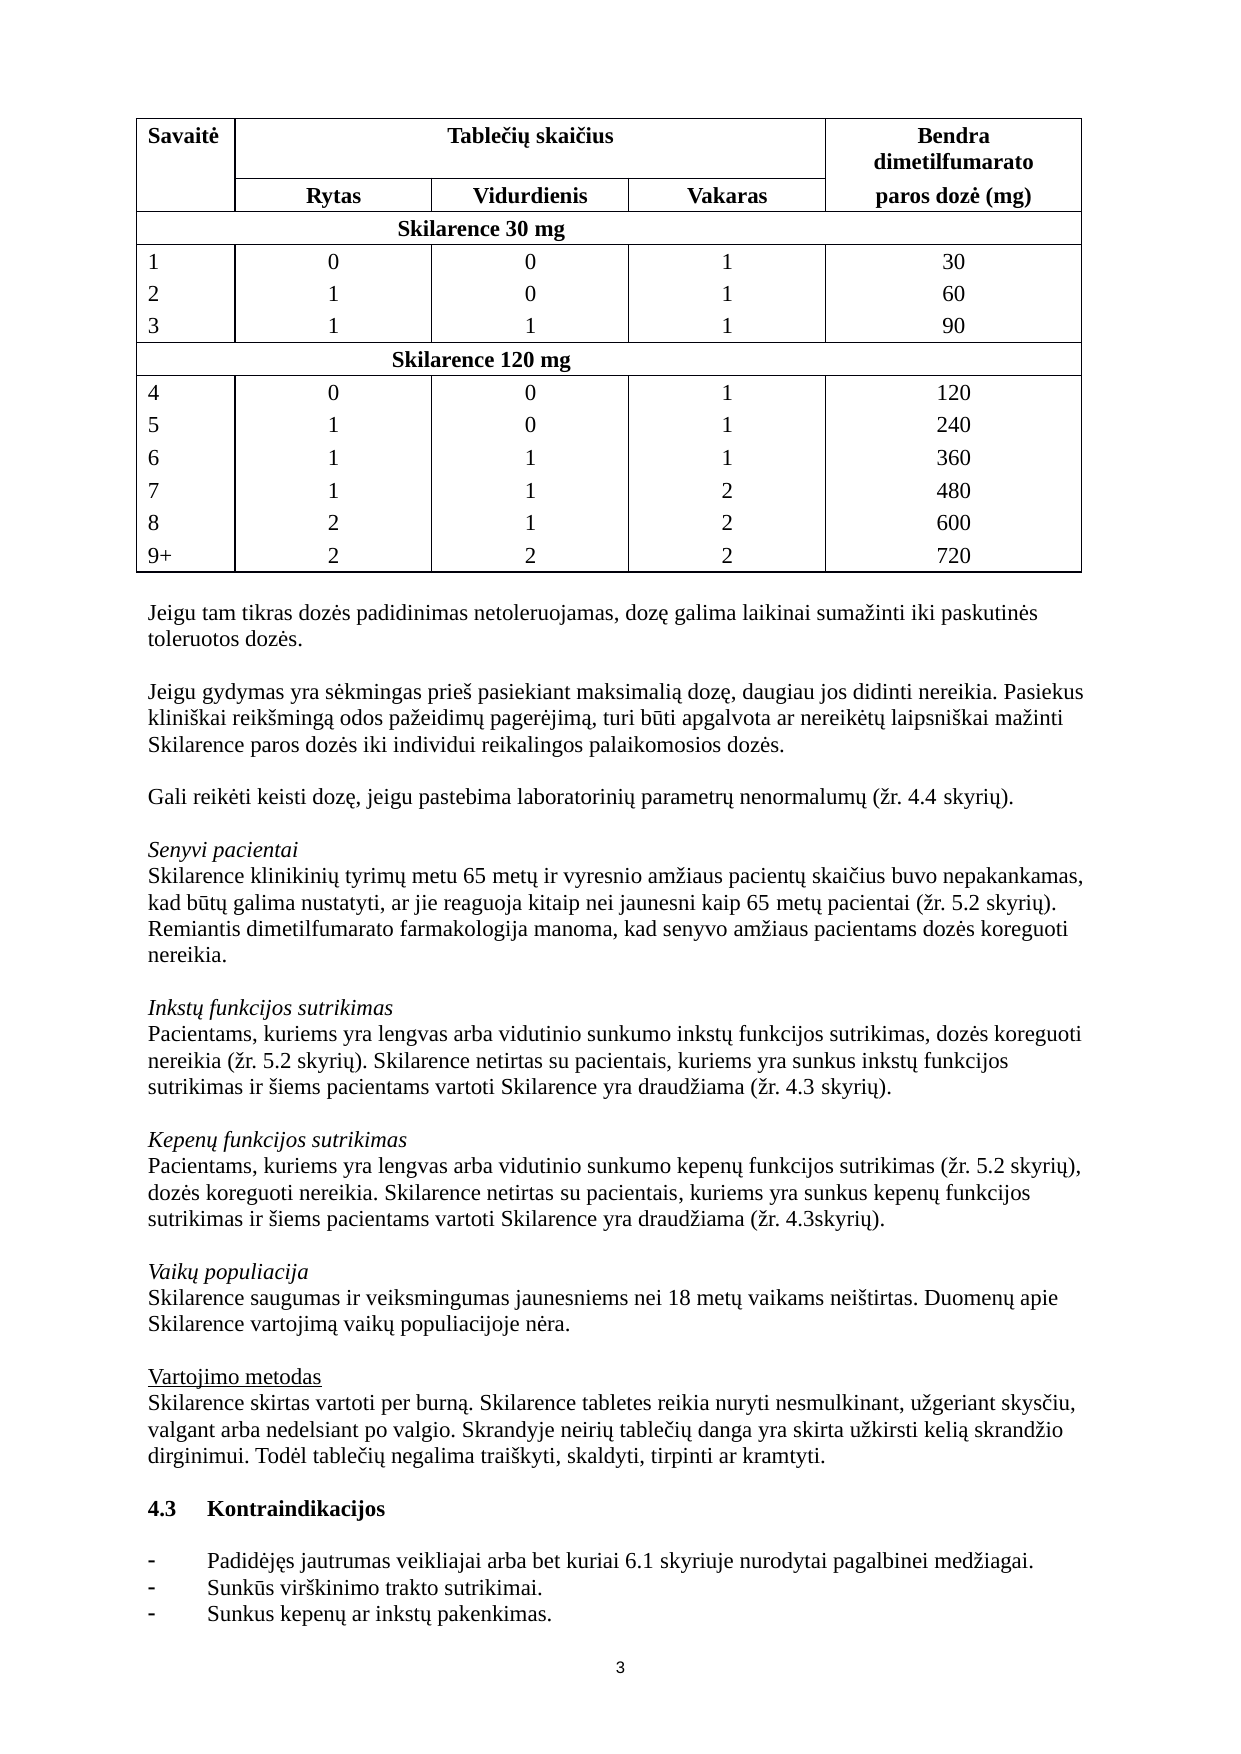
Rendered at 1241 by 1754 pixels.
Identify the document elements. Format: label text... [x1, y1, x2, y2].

table_cell 90 [826, 310, 1081, 342]
table_cell 6 [137, 440, 234, 474]
table_cell 8 [137, 506, 234, 538]
text 4.3 Kontraindikacijos [148, 1495, 1092, 1521]
table_cell 0 [432, 278, 628, 309]
table_cell 1 [236, 474, 431, 506]
table_cell 1 [236, 310, 431, 342]
table_cell 2 [137, 278, 234, 309]
table_cell 1 [432, 440, 628, 474]
table_cell 2 [629, 539, 825, 571]
text Vaikų populiacija [148, 1258, 1092, 1284]
table_header Tablečių skaičius [236, 119, 825, 178]
table_cell 4 [137, 376, 234, 408]
list Padidėjęs jautrumas veikliajai arba bet kuriai 6.1 skyriuje nurodytai pagalbinei medžiagai. [148, 1548, 1092, 1574]
table_cell 9+ [137, 539, 234, 571]
table_cell 360 [826, 440, 1081, 474]
table_cell 30 [826, 245, 1081, 277]
table_cell 1 [629, 408, 825, 440]
table_cell 5 [137, 408, 234, 440]
table_cell 1 [629, 245, 825, 277]
table_cell 0 [236, 245, 431, 277]
table_cell 1 [629, 376, 825, 408]
list Sunkūs virškinimo trakto sutrikimai. [148, 1574, 1092, 1600]
table_cell Vakaras [629, 179, 825, 211]
table_cell Skilarence 120 mg [137, 343, 826, 375]
table_cell [137, 178, 234, 211]
text Inkstų funkcijos sutrikimas [148, 994, 1092, 1021]
text Skilarence saugumas ir veiksmingumas jaunesniems nei 18 metų vaikams neištirtas. Duomenų apie Skilarence vartojimą vaikų populiacijoje nėra. [148, 1284, 1092, 1337]
table_cell paros dozė (mg) [826, 178, 1081, 211]
table_cell Vidurdienis [432, 179, 628, 211]
text Pacientams, kuriems yra lengvas arba vidutinio sunkumo inkstų funkcijos sutrikimas, dozės koreguoti nereikia (žr. 5.2 skyrių). Skilarence netirtas su pacientais, kuriems yra sunkus inkstų funkcijos sutrikimas ir šiems pacientams vartoti Skilarence yra draudžiama (žr. 4.3 skyrių). [148, 1021, 1092, 1099]
table_cell 1 [236, 408, 431, 440]
table_cell 1 [432, 474, 628, 506]
table_cell 2 [629, 474, 825, 506]
table_cell 1 [629, 278, 825, 309]
table_cell 2 [629, 506, 825, 538]
table_cell 0 [236, 376, 431, 408]
text Senyvi pacientai [148, 836, 1092, 862]
text Vartojimo metodas [148, 1363, 1092, 1389]
table_cell 1 [432, 310, 628, 342]
table_cell 60 [826, 278, 1081, 309]
table_cell 1 [629, 310, 825, 342]
table_cell 120 [826, 376, 1081, 408]
table_cell 3 [137, 310, 234, 342]
table_cell 1 [236, 440, 431, 474]
text Pacientams, kuriems yra lengvas arba vidutinio sunkumo kepenų funkcijos sutrikimas (žr. 5.2 skyrių), dozės koreguoti nereikia. Skilarence netirtas su pacientais, kuriems yra sunkus kepenų funkcijos sutrikimas ir šiems pacientams vartoti Skilarence yra draudžiama (žr. 4.3skyrių). [148, 1152, 1092, 1231]
table_cell [826, 212, 1081, 244]
table_header Savaitė [137, 119, 234, 178]
table_cell 1 [236, 278, 431, 309]
table_cell 2 [236, 539, 431, 571]
table_cell 0 [432, 408, 628, 440]
table_cell Skilarence 30 mg [137, 212, 826, 244]
table_cell 480 [826, 474, 1081, 506]
table_cell 2 [236, 506, 431, 538]
table_cell 1 [432, 506, 628, 538]
table_cell Rytas [236, 179, 431, 211]
list Sunkus kepenų ar inkstų pakenkimas. [148, 1600, 1092, 1627]
table_cell 240 [826, 408, 1081, 440]
table_cell 2 [432, 539, 628, 571]
text Gali reikėti keisti dozę, jeigu pastebima laboratorinių parametrų nenormalumų (žr. 4.4 skyrių). [148, 783, 1092, 810]
table_cell 7 [137, 474, 234, 506]
table_cell 1 [137, 245, 234, 277]
table_cell 0 [432, 376, 628, 408]
text Kepenų funkcijos sutrikimas [148, 1126, 1092, 1152]
table_cell 720 [826, 539, 1081, 571]
text Jeigu gydymas yra sėkmingas prieš pasiekiant maksimalią dozę, daugiau jos didinti nereikia. Pasiekus kliniškai reikšmingą odos pažeidimų pagerėjimą, turi būti apgalvota ar nereikėtų laipsniškai mažinti Skilarence paros dozės iki individui reikalingos palaikomosios dozės. [148, 678, 1092, 757]
table_cell 600 [826, 506, 1081, 538]
table_header Bendra dimetilfumarato [826, 119, 1081, 178]
text Skilarence skirtas vartoti per burną. Skilarence tabletes reikia nuryti nesmulkinant, užgeriant skysčiu, valgant arba nedelsiant po valgio. Skrandyje neirių tablečių danga yra skirta užkirsti kelią skrandžio dirginimui. Todėl tablečių negalima traiškyti, skaldyti, tirpinti ar kramtyti. [148, 1389, 1092, 1468]
table_cell [826, 343, 1081, 375]
text Jeigu tam tikras dozės padidinimas netoleruojamas, dozę galima laikinai sumažinti iki paskutinės toleruotos dozės. [148, 599, 1092, 652]
table_cell 0 [432, 245, 628, 277]
text Skilarence klinikinių tyrimų metu 65 metų ir vyresnio amžiaus pacientų skaičius buvo nepakankamas, kad būtų galima nustatyti, ar jie reaguoja kitaip nei jaunesni kaip 65 metų pacientai (žr. 5.2 skyrių). Remiantis dimetilfumarato farmakologija manoma, kad senyvo amžiaus pacientams dozės koreguoti nereikia. [148, 862, 1092, 968]
table_cell 1 [629, 440, 825, 474]
